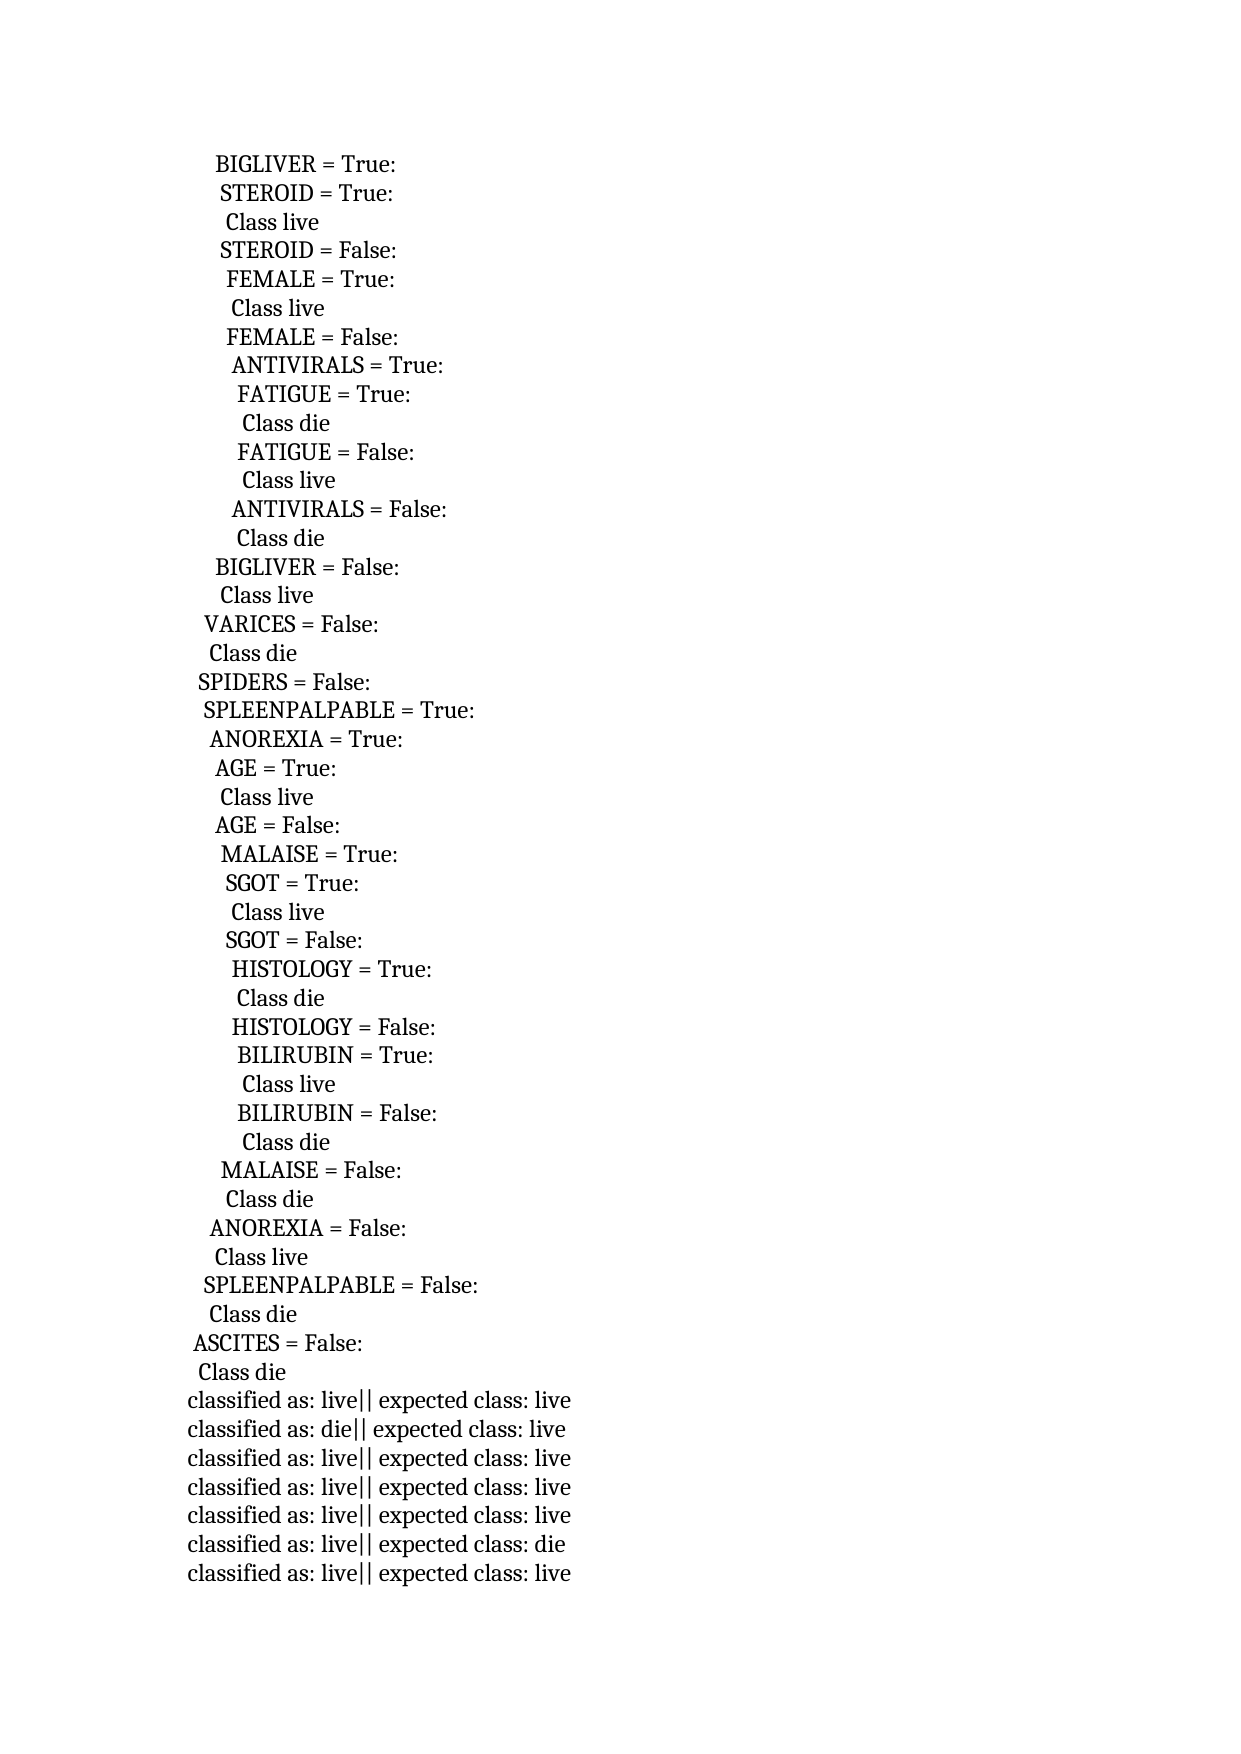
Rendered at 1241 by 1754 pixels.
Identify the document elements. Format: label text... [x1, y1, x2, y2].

text Class die [187, 1300, 1053, 1329]
text HISTOLOGY = True: [187, 955, 1053, 984]
text ASCITES = False: [187, 1329, 1053, 1357]
text SPLEENPALPABLE = True: [187, 696, 1053, 725]
text Class live [187, 782, 1053, 811]
text Class live [187, 1242, 1053, 1271]
text BIGLIVER = True: [187, 150, 1053, 179]
text ANOREXIA = False: [187, 1214, 1053, 1242]
text MALAISE = False: [187, 1156, 1053, 1185]
text classified as: live|| expected class: live [187, 1444, 1053, 1472]
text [187, 1472, 1053, 1501]
text BILIRUBIN = False: [187, 1099, 1053, 1127]
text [187, 1501, 1053, 1530]
text STEROID = False: [187, 236, 1053, 265]
text ANTIVIRALS = False: [187, 495, 1053, 524]
text Class live [187, 1070, 1053, 1099]
text Class die [187, 1357, 1053, 1386]
text SPIDERS = False: [187, 667, 1053, 696]
text AGE = True: [187, 754, 1053, 782]
text AGE = False: [187, 811, 1053, 840]
text SPLEENPALPABLE = False: [187, 1271, 1053, 1300]
text SGOT = True: [187, 869, 1053, 897]
text SGOT = False: [187, 926, 1053, 955]
text Class die [187, 984, 1053, 1012]
text STEROID = True: [187, 179, 1053, 207]
text classified as: live|| expected class: live [187, 1386, 1053, 1415]
text Class live [187, 466, 1053, 495]
text FATIGUE = False: [187, 437, 1053, 466]
text Class live [187, 581, 1053, 610]
text Class die [187, 1127, 1053, 1156]
text FEMALE = True: [187, 265, 1053, 294]
text MALAISE = True: [187, 840, 1053, 869]
text Class live [187, 207, 1053, 236]
text Class die [187, 1185, 1053, 1214]
text Class die [187, 639, 1053, 667]
text BIGLIVER = False: [187, 552, 1053, 581]
text ANTIVIRALS = True: [187, 351, 1053, 380]
text classified as: die|| expected class: live [187, 1415, 1053, 1444]
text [187, 1559, 1053, 1587]
text FEMALE = False: [187, 322, 1053, 351]
text Class die [187, 409, 1053, 437]
text classified as: live|| expected class: die [187, 1530, 1053, 1559]
text VARICES = False: [187, 610, 1053, 639]
text ANOREXIA = True: [187, 725, 1053, 754]
text HISTOLOGY = False: [187, 1012, 1053, 1041]
text BILIRUBIN = True: [187, 1041, 1053, 1070]
text FATIGUE = True: [187, 380, 1053, 409]
text Class die [187, 524, 1053, 552]
text Class live [187, 897, 1053, 926]
text Class live [187, 294, 1053, 322]
